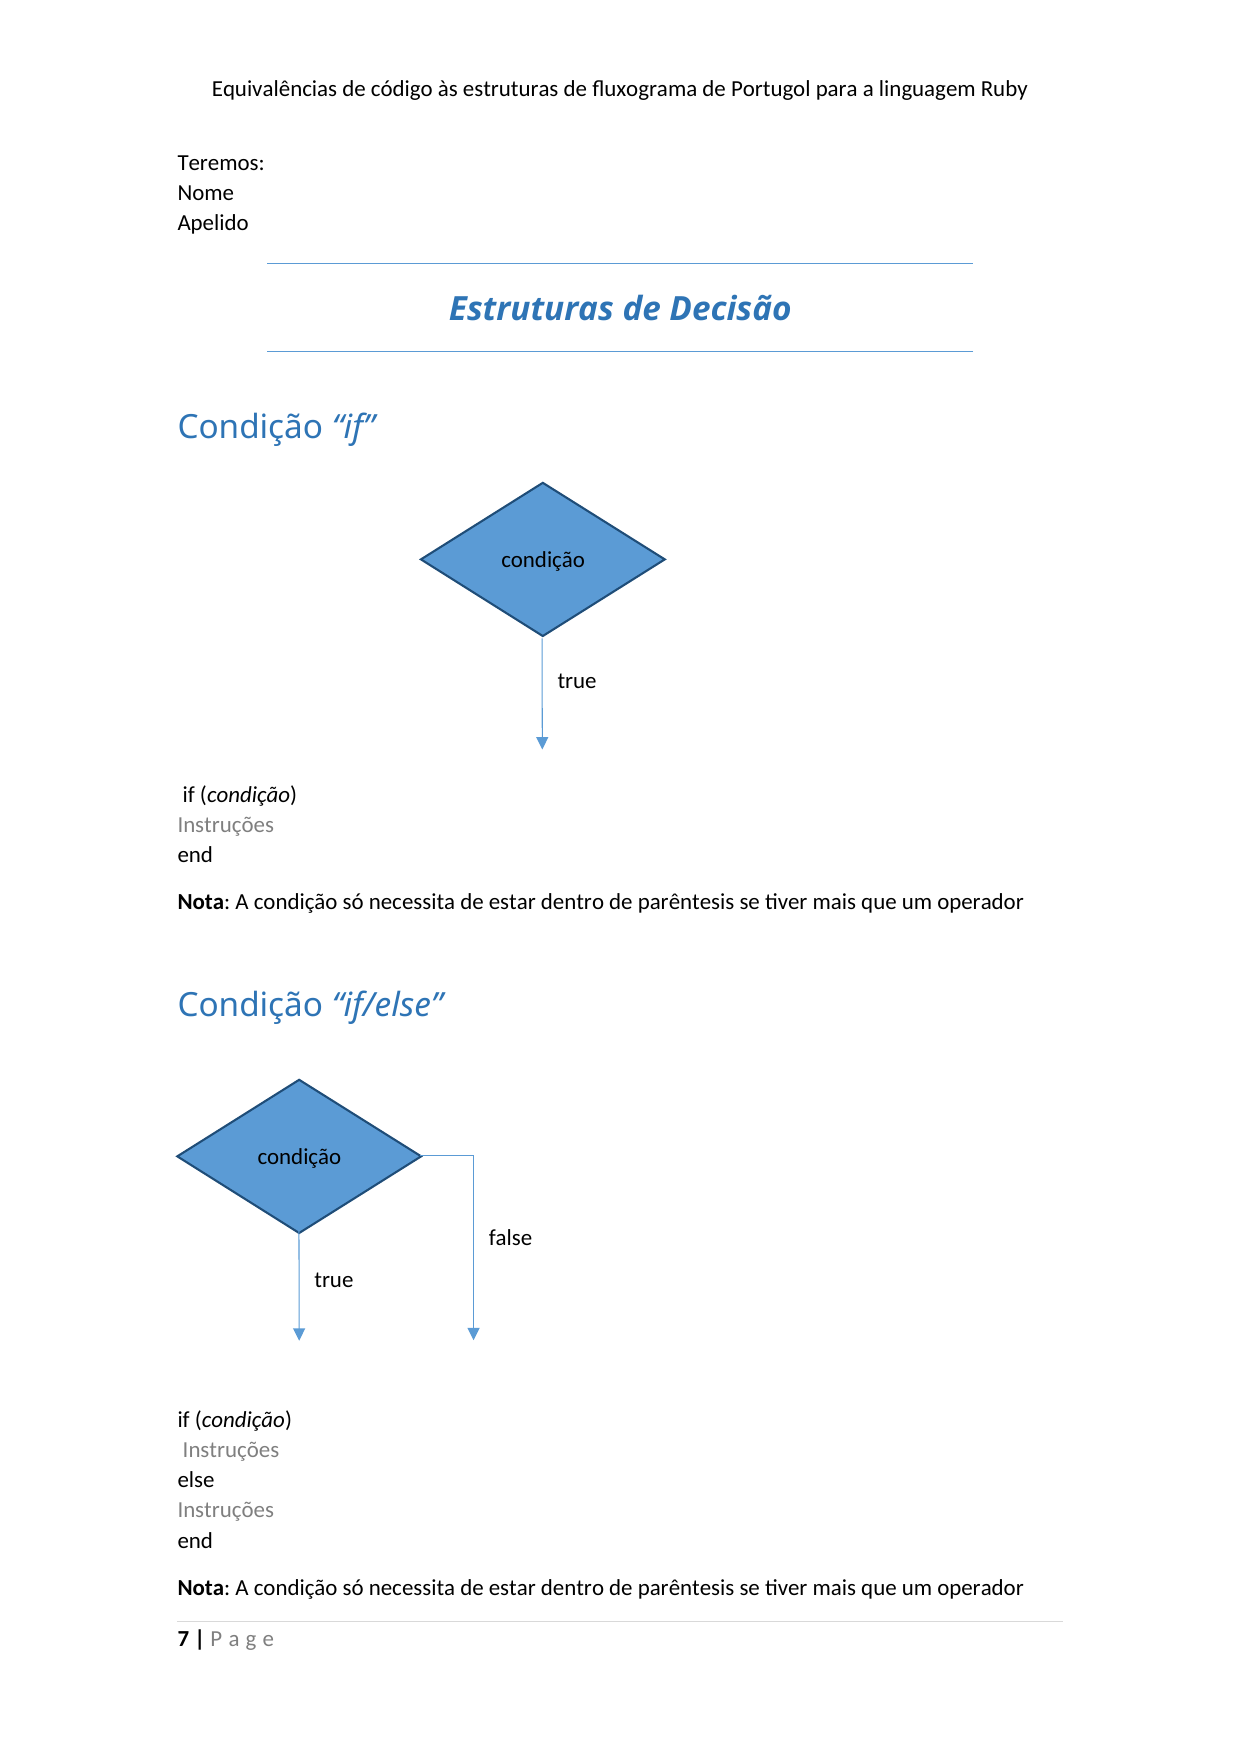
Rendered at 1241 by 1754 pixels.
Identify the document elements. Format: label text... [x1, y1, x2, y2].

text if (condição) Instruções end [177, 780, 1063, 868]
subtitle Estruturas de Decisão [267, 264, 973, 351]
subtitle Condição “if/else” [177, 981, 1063, 1026]
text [177, 148, 1063, 236]
text if (condição) Instruções else Instruções end [177, 1405, 1063, 1554]
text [177, 1573, 1063, 1601]
subtitle Condição “if” [177, 403, 1063, 448]
text Nota: A condição só necessita de estar dentro de parêntesis se tiver mais que um operador [177, 887, 1063, 915]
